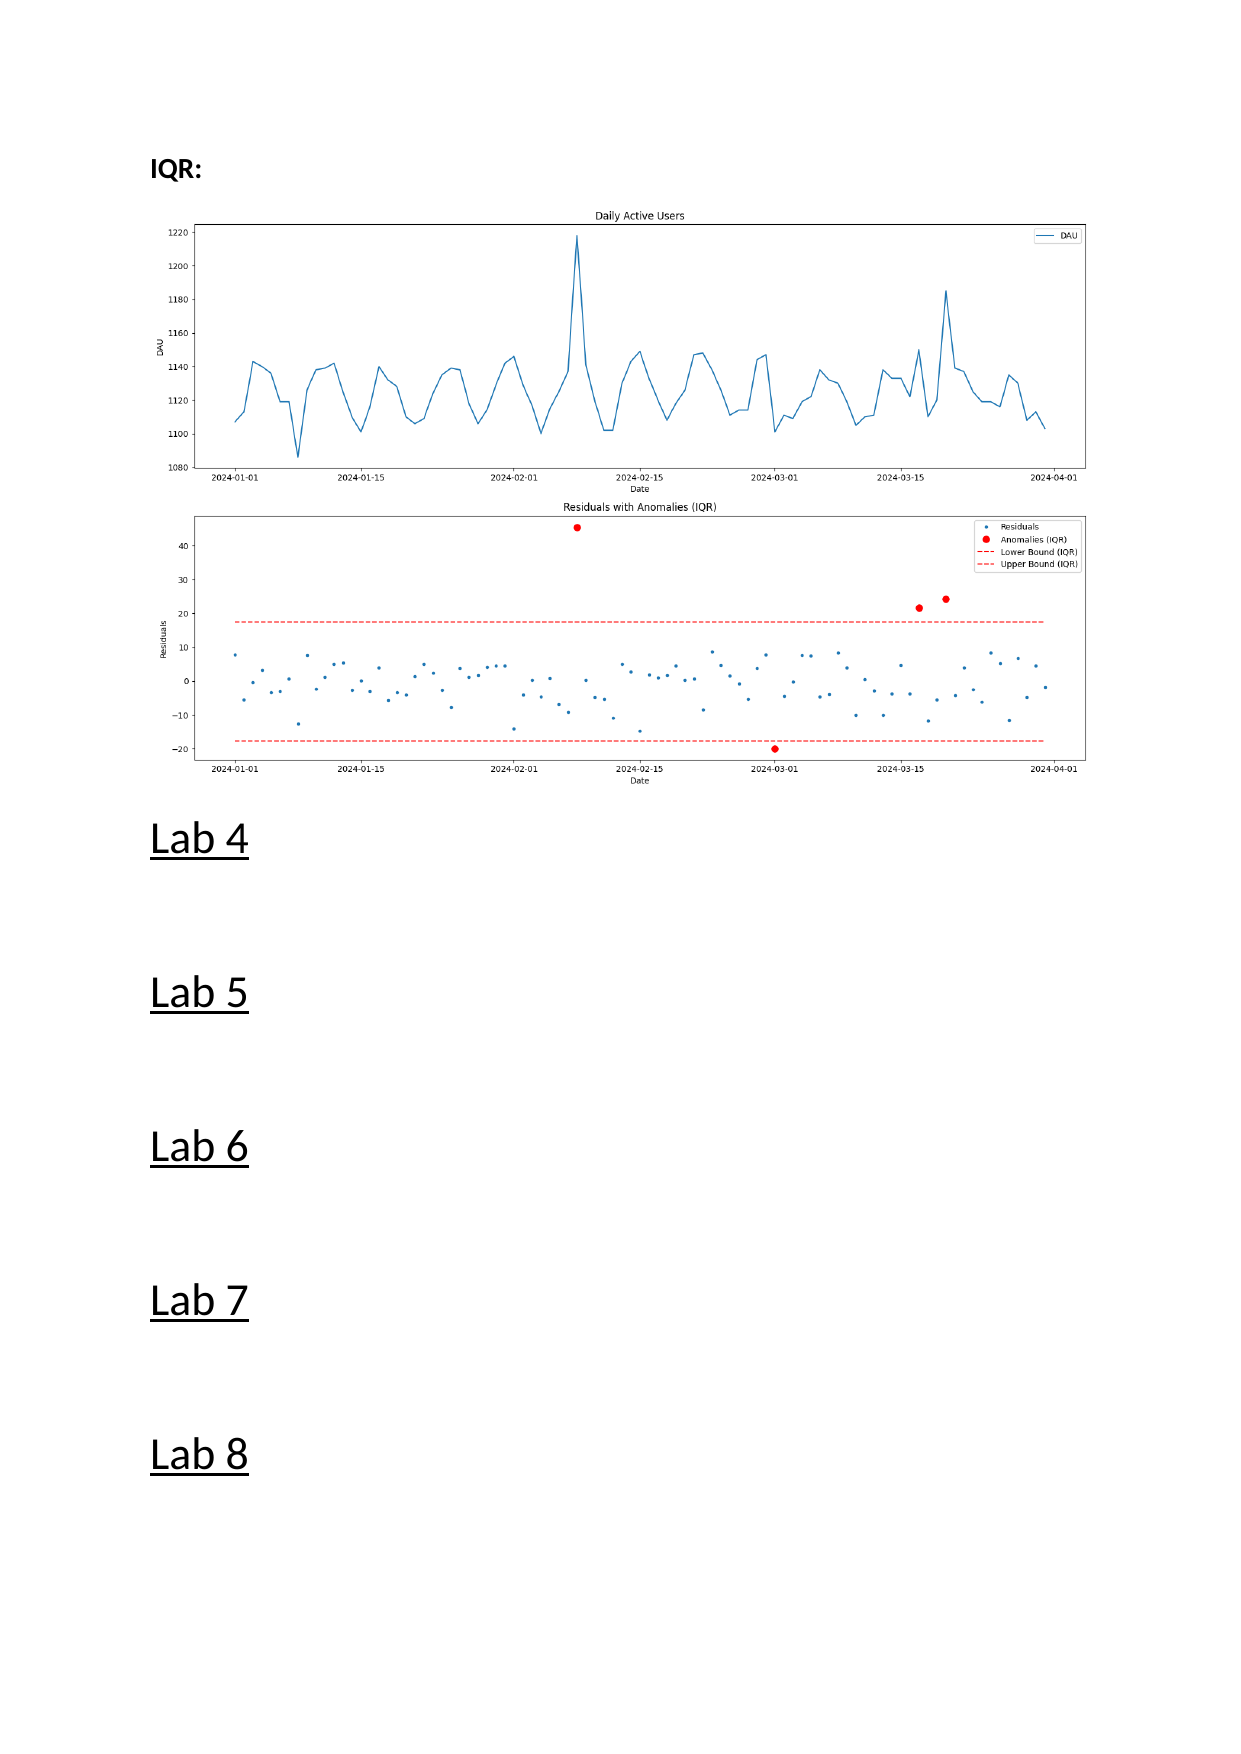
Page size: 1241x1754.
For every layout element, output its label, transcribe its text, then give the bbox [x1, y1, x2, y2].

text Lab 8 [150, 1425, 1090, 1481]
text Lab 7 [150, 1271, 1090, 1327]
text Lab 5 [150, 963, 1090, 1019]
text Lab 6 [150, 1117, 1090, 1173]
text Lab 4 [150, 809, 1090, 865]
text IQR: [150, 150, 1090, 186]
picture [150, 205, 1091, 791]
